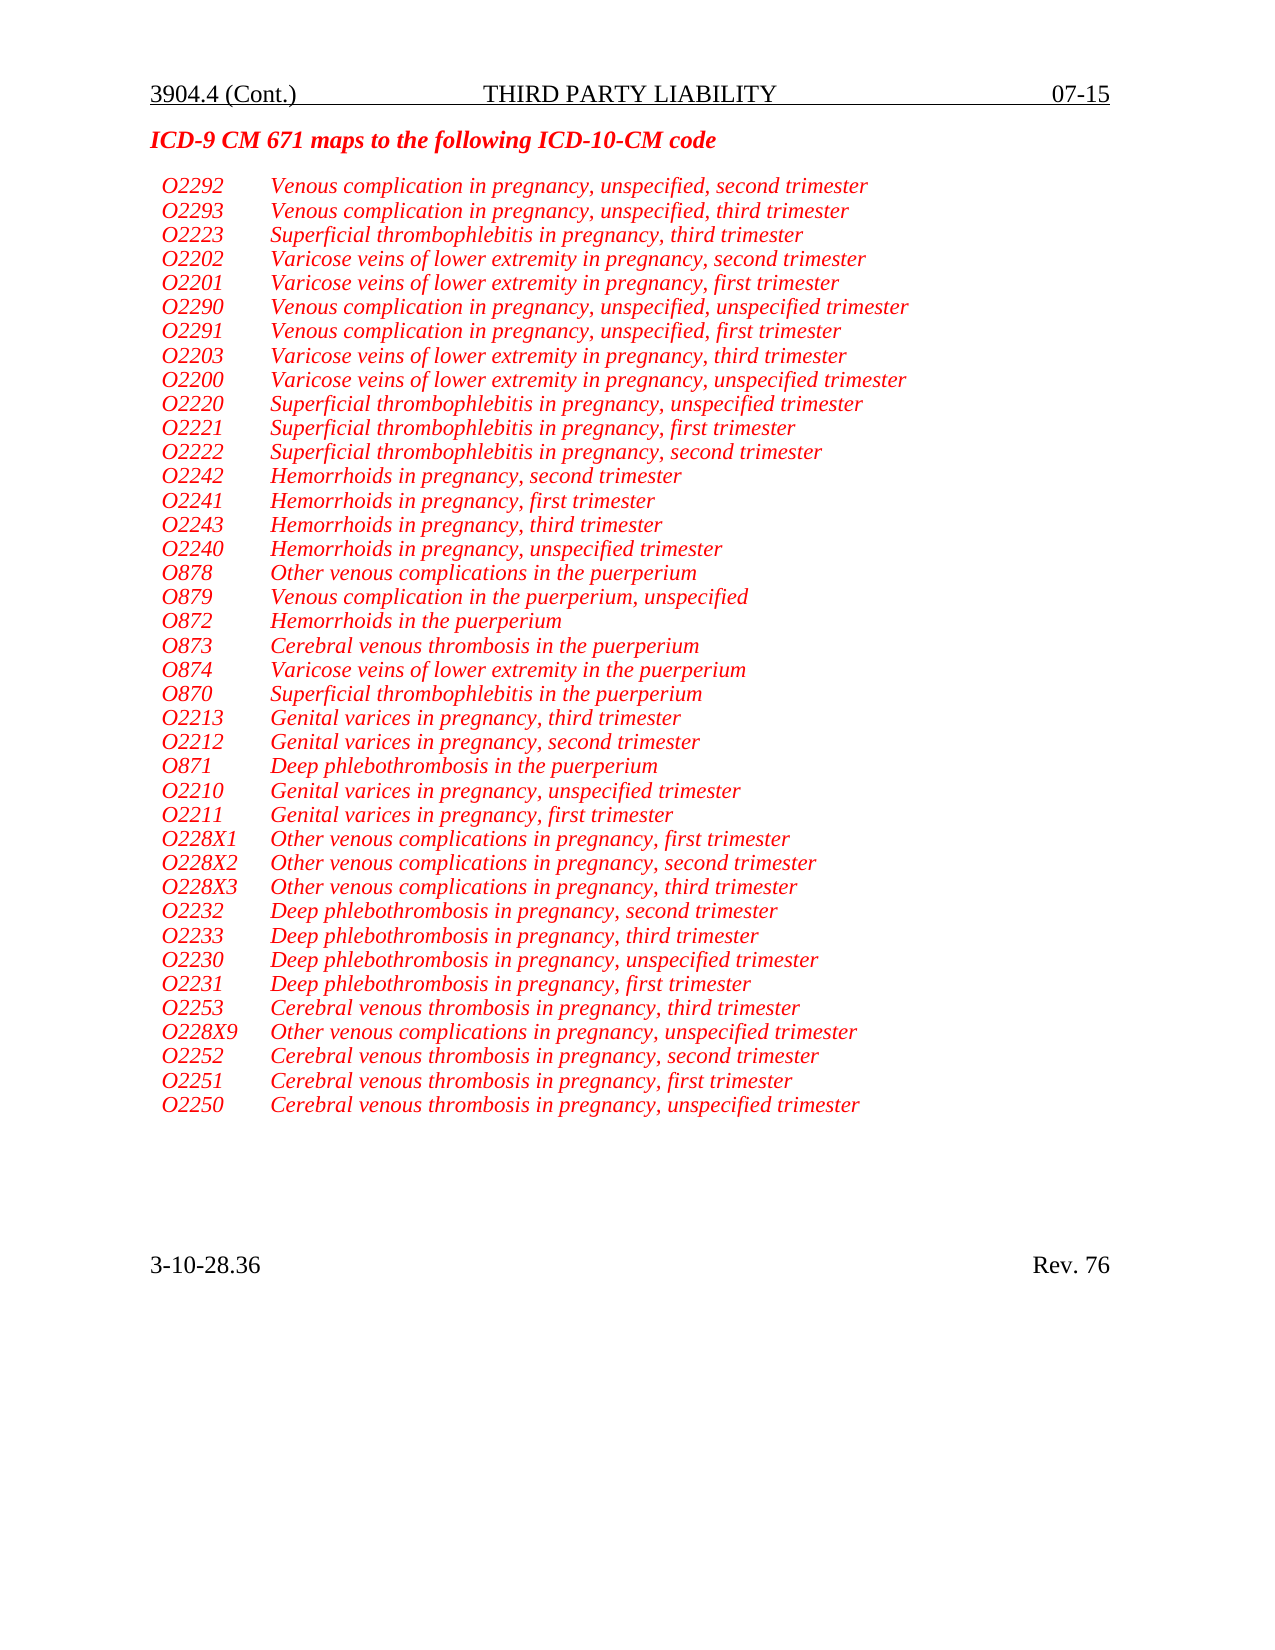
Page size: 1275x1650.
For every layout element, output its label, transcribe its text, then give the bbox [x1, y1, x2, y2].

text ICD-9 CM 671 maps to the following ICD-10-CM code [437, 130, 1125, 153]
text 3-10-28.36 Rev. 76 [150, 1256, 1125, 1278]
text 3904.4 (Cont.) THIRD PARTY LIABILITY 07-15 [150, 84, 1125, 107]
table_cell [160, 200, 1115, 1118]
text ICD-9 CM 671 maps to the following ICD-10-CM code [150, 130, 442, 153]
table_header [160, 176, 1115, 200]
